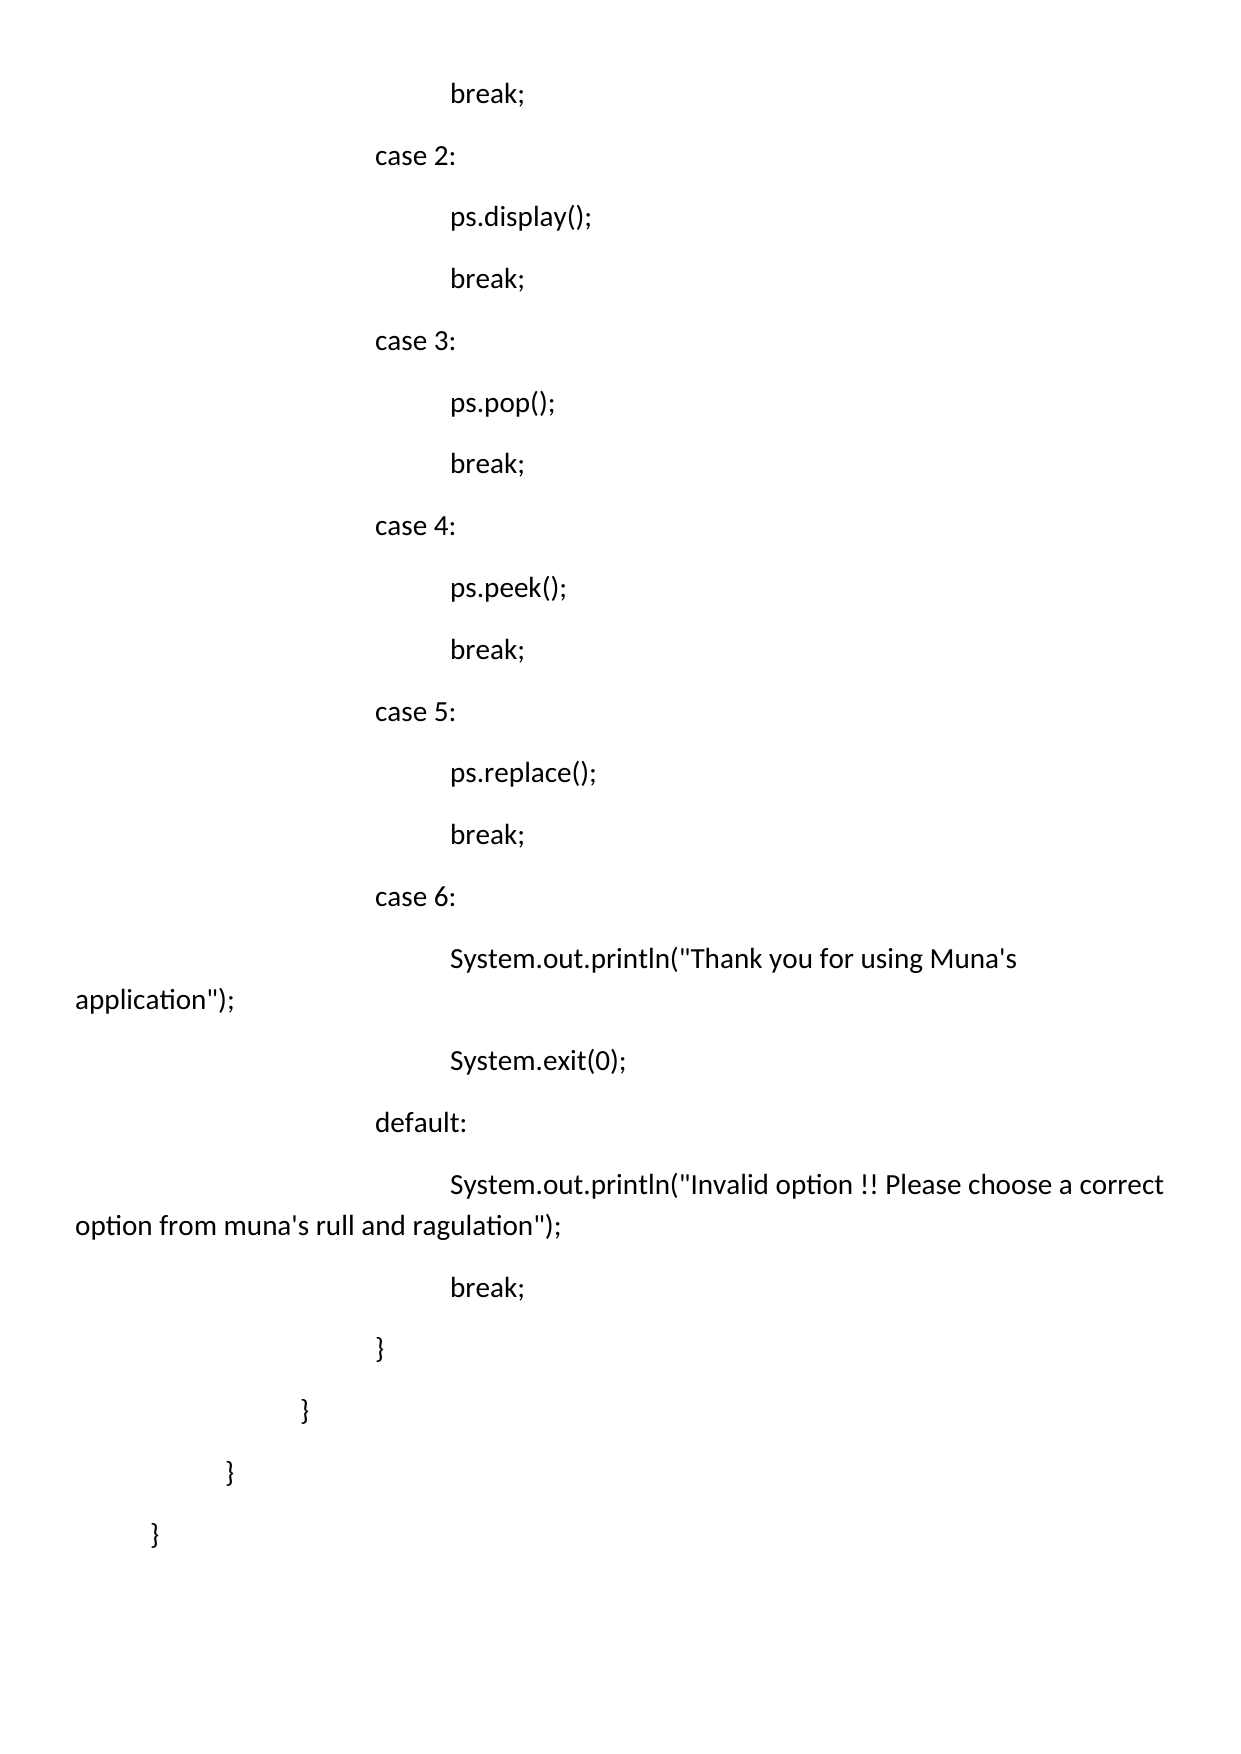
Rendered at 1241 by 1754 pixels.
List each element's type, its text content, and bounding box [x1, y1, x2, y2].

text System.exit(0); [75, 1042, 1165, 1078]
text break; [75, 1269, 1165, 1304]
text break; [75, 446, 1165, 481]
text } [75, 1331, 1165, 1366]
text ps.pop(); [75, 384, 1165, 419]
text } [75, 1516, 1165, 1551]
text case 2: [75, 137, 1165, 172]
text break; [75, 260, 1165, 296]
text ps.display(); [75, 198, 1165, 234]
text case 4: [75, 507, 1165, 543]
text System.out.println("Thank you for using Muna's application"); [75, 940, 1165, 1016]
text break; [75, 631, 1165, 667]
text } [75, 1454, 1165, 1490]
text case 6: [75, 878, 1165, 914]
text System.out.println("Invalid option !! Please choose a correct option from muna's rull and ragulation"); [75, 1166, 1165, 1243]
text ps.peek(); [75, 569, 1165, 605]
text ps.replace(); [75, 754, 1165, 790]
text case 5: [75, 693, 1165, 728]
text break; [75, 75, 1165, 111]
text case 3: [75, 322, 1165, 358]
text break; [75, 816, 1165, 852]
text } [75, 1392, 1165, 1428]
text default: [75, 1104, 1165, 1140]
